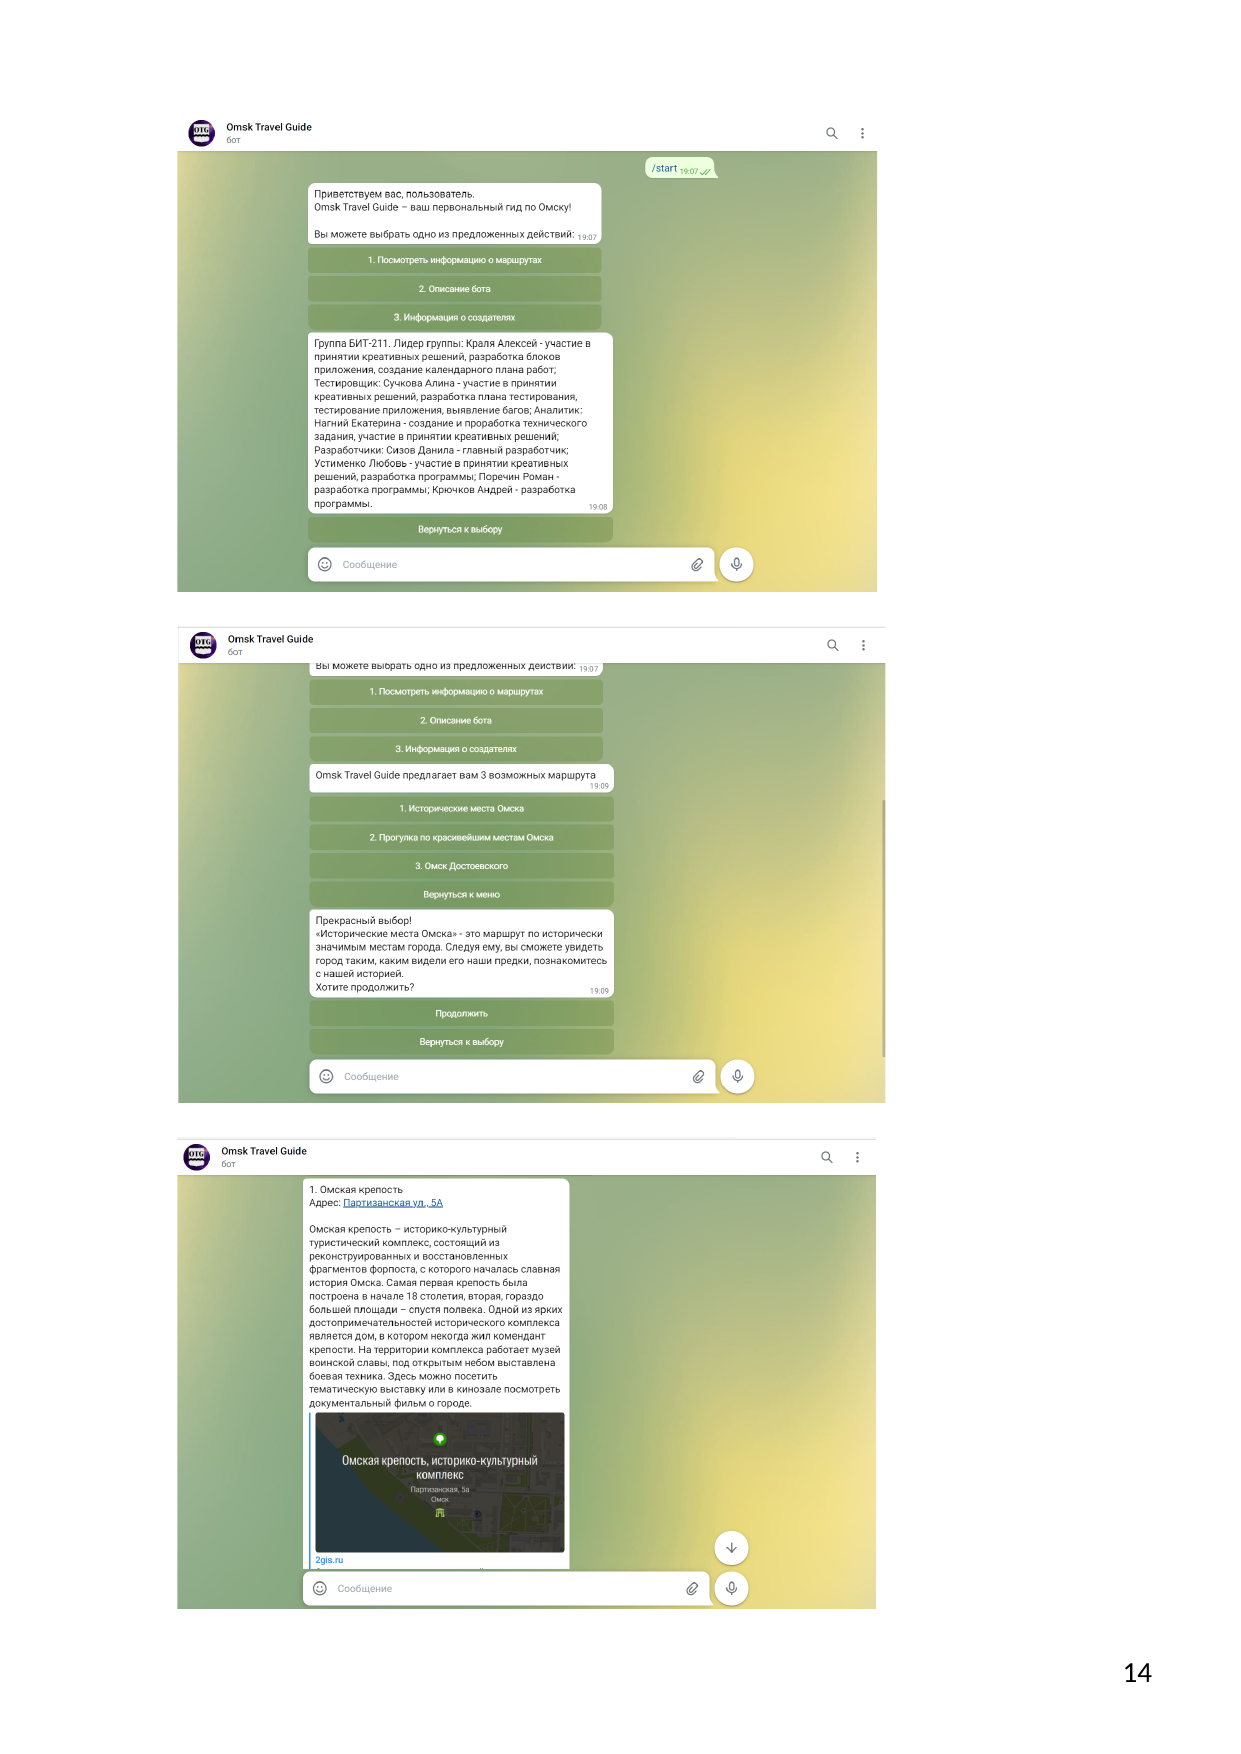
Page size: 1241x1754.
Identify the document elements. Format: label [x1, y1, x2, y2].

picture [177, 626, 886, 1103]
picture [177, 118, 878, 592]
picture [177, 1137, 876, 1609]
